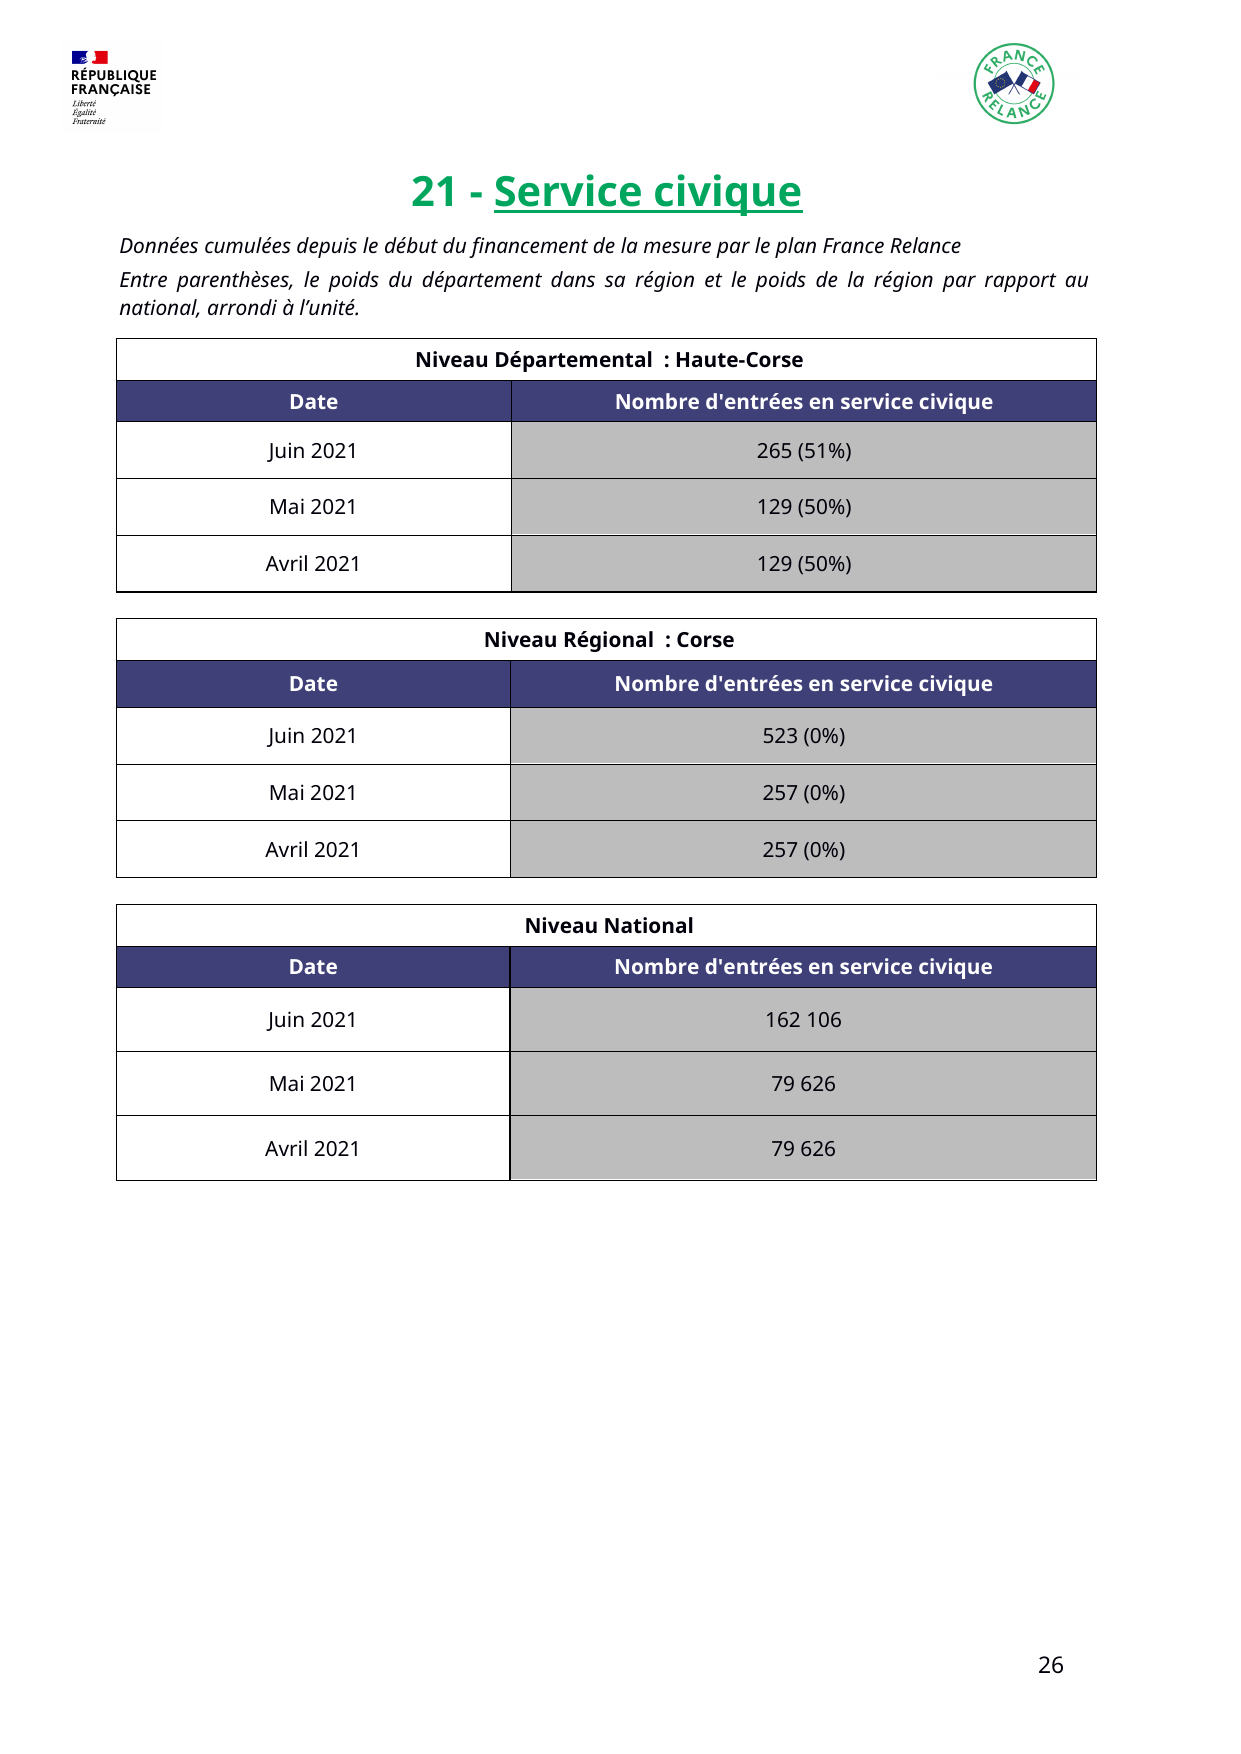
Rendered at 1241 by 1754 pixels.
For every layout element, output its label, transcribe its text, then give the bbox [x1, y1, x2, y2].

table_cell Nombre d'entrées en service civique [512, 381, 1096, 421]
table_cell 79 626 [511, 1116, 1096, 1179]
table_header Niveau Régional : Corse [117, 619, 1096, 660]
table_cell 129 (50%) [512, 536, 1096, 591]
picture [60, 39, 164, 133]
table_cell Mai 2021 [117, 1052, 509, 1115]
table_cell Juin 2021 [117, 988, 509, 1051]
table_cell Nombre d'entrées en service civique [511, 947, 1096, 987]
table_cell Date [117, 947, 509, 987]
table_cell 129 (50%) [512, 479, 1096, 534]
table_cell 162 106 [511, 988, 1096, 1051]
table_cell 79 626 [511, 1052, 1096, 1115]
table_cell Date [117, 381, 511, 421]
table_cell Date [117, 661, 510, 707]
table_cell Avril 2021 [117, 536, 511, 591]
table_header Niveau National [117, 905, 1096, 946]
subtitle 21 - Service civique [119, 162, 1094, 219]
table_cell Avril 2021 [117, 1116, 509, 1179]
text Données cumulées depuis le début du financement de la mesure par le plan France Relance [119, 231, 1094, 260]
table_cell 257 (0%) [511, 765, 1096, 820]
table_cell Mai 2021 [117, 479, 511, 534]
table_cell Avril 2021 [117, 821, 510, 877]
table_cell Nombre d'entrées en service civique [511, 661, 1096, 707]
text Entre parenthèses, le poids du département dans sa région et le poids de la région par rapport au national, arrondi à l’unité. [119, 265, 1094, 322]
table_header Niveau Départemental : Haute-Corse [117, 339, 1096, 380]
table_cell 265 (51%) [512, 422, 1096, 478]
table_cell Juin 2021 [117, 422, 511, 478]
table_cell 257 (0%) [511, 821, 1096, 877]
picture [935, 31, 1082, 126]
table_cell Juin 2021 [117, 708, 510, 763]
table_cell Mai 2021 [117, 765, 510, 820]
table_cell 523 (0%) [511, 708, 1096, 763]
